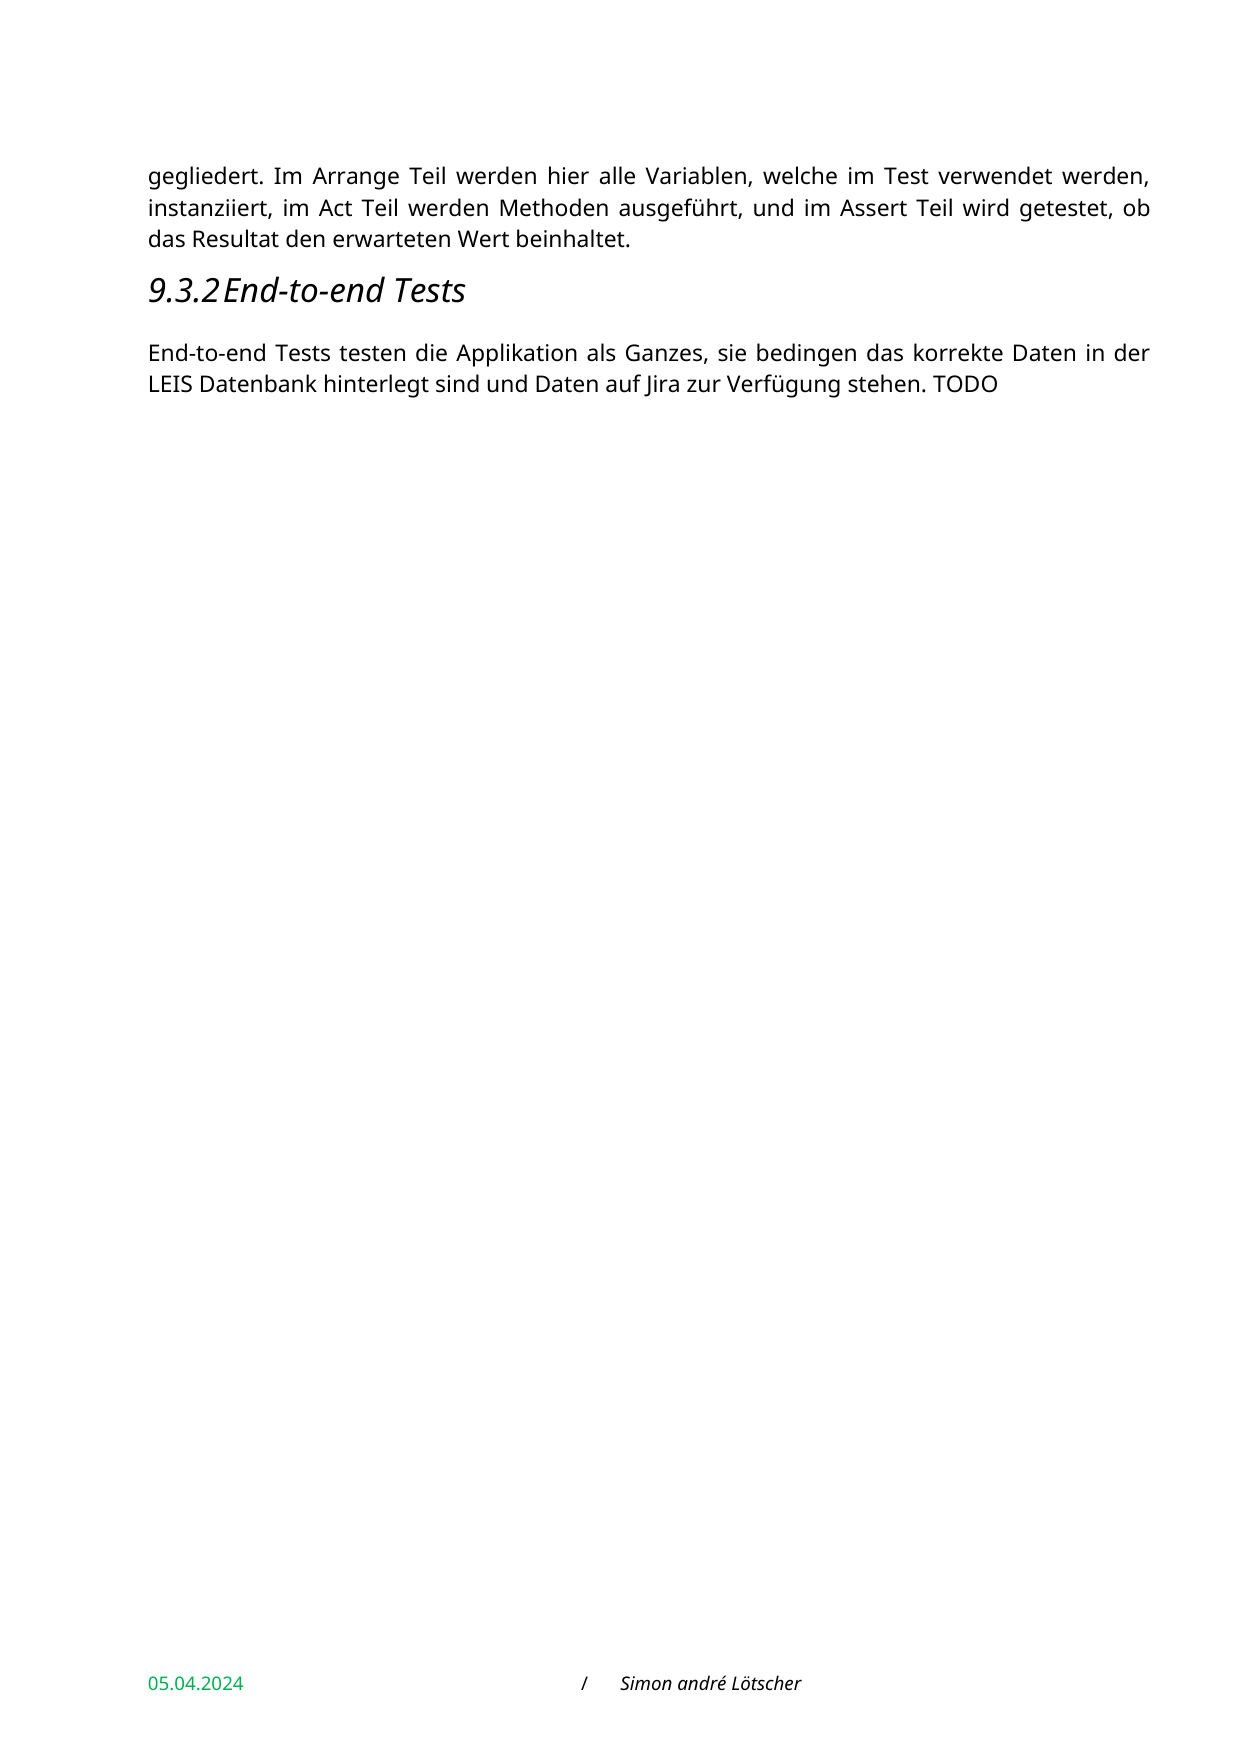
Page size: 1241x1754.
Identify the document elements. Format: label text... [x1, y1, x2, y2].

text End-to-end Tests [148, 267, 1152, 312]
text End-to-end Tests testen die Applikation als Ganzes, sie bedingen das korrekte Daten in der LEIS Datenbank hinterlegt sind und Daten auf Jira zur Verfügung stehen. TODO [148, 337, 1152, 399]
